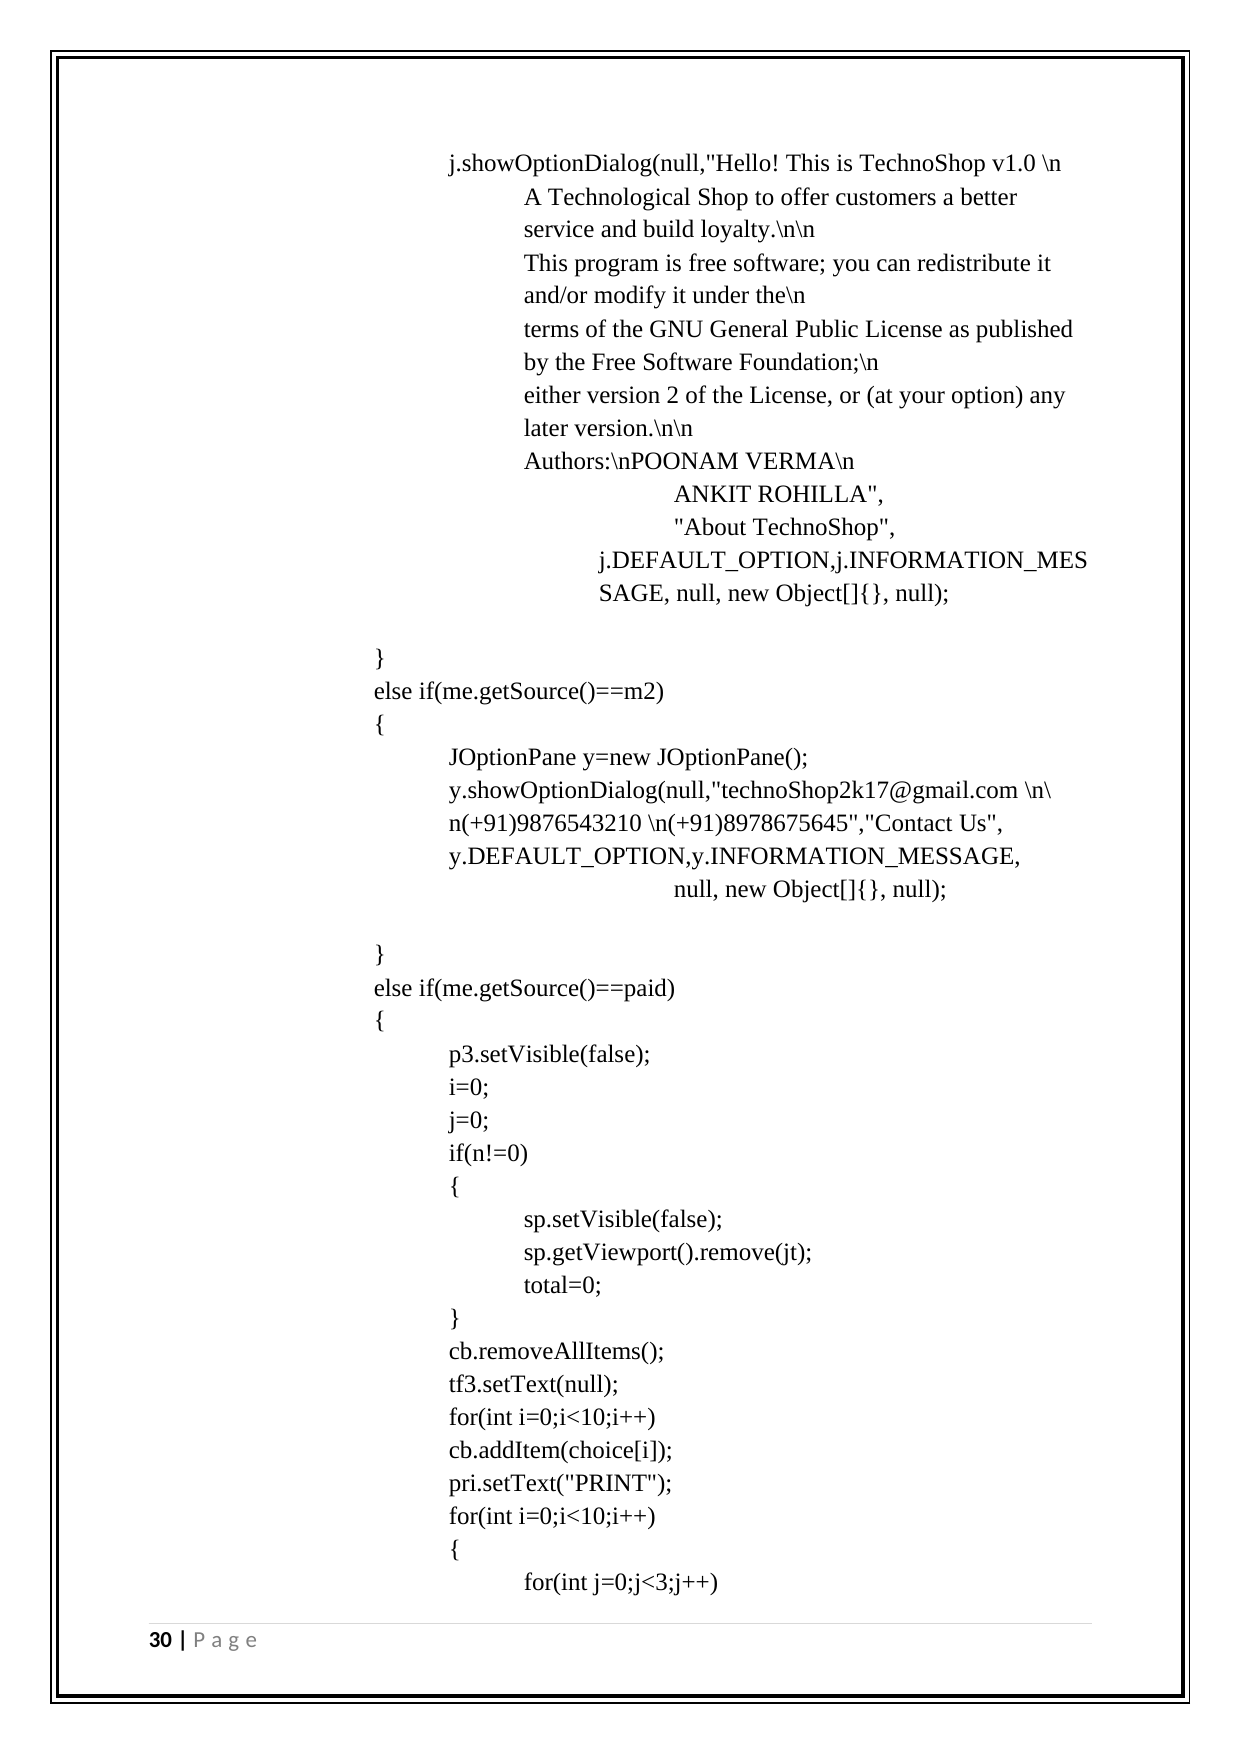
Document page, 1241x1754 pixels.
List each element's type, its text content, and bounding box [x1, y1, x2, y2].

text { [223, 1171, 1092, 1199]
text y.showOptionDialog(null,"technoShop2k17@gmail.com \n\n(+91)9876543210 \n(+91)8978675645","Contact Us", [448, 775, 1092, 837]
text either version 2 of the License, or (at your option) any later version.\n\n [523, 380, 1092, 441]
text for(int i=0;i<10;i++) [223, 1402, 1092, 1431]
text y.DEFAULT_OPTION,y.INFORMATION_MESSAGE, [373, 841, 1092, 870]
text { [223, 1534, 1092, 1563]
text pri.setText("PRINT"); [223, 1468, 1092, 1497]
text terms of the GNU General Public License as published by the Free Software Foundation;\n [523, 314, 1092, 375]
text cb.addItem(choice[i]); [223, 1435, 1092, 1464]
text Authors:\nPOONAM VERMA\n [523, 446, 1092, 474]
text else if(me.getSource()==m2) [223, 676, 1092, 705]
text for(int i=0;i<10;i++) [223, 1501, 1092, 1530]
text } [223, 1303, 1092, 1332]
text null, new Object[]{}, null); [598, 874, 1092, 903]
text for(int j=0;j<3;j++) [223, 1567, 1092, 1596]
text { [223, 709, 1092, 738]
text "About TechnoShop", j.DEFAULT_OPTION,j.INFORMATION_MESSAGE, null, new Object[]{}, null); [598, 512, 1092, 607]
text } [223, 643, 1092, 672]
text p3.setVisible(false); [223, 1039, 1092, 1067]
text ANKIT ROHILLA", [598, 479, 1092, 507]
text j=0; [223, 1105, 1092, 1133]
text total=0; [223, 1270, 1092, 1298]
text cb.removeAllItems(); [223, 1336, 1092, 1364]
text j.showOptionDialog(null,"Hello! This is TechnoShop v1.0 \n [223, 148, 1092, 177]
text sp.setVisible(false); [223, 1204, 1092, 1232]
text sp.getViewport().remove(jt); [223, 1237, 1092, 1266]
text } [223, 939, 1092, 968]
text else if(me.getSource()==paid) [223, 973, 1092, 1001]
text A Technological Shop to offer customers a better service and build loyalty.\n\n [523, 182, 1092, 243]
text i=0; [223, 1072, 1092, 1100]
text if(n!=0) [223, 1138, 1092, 1166]
text tf3.setText(null); [223, 1369, 1092, 1398]
text { [223, 1006, 1092, 1034]
text JOptionPane y=new JOptionPane(); [223, 742, 1092, 771]
text This program is free software; you can redistribute it and/or modify it under the\n [523, 248, 1092, 309]
